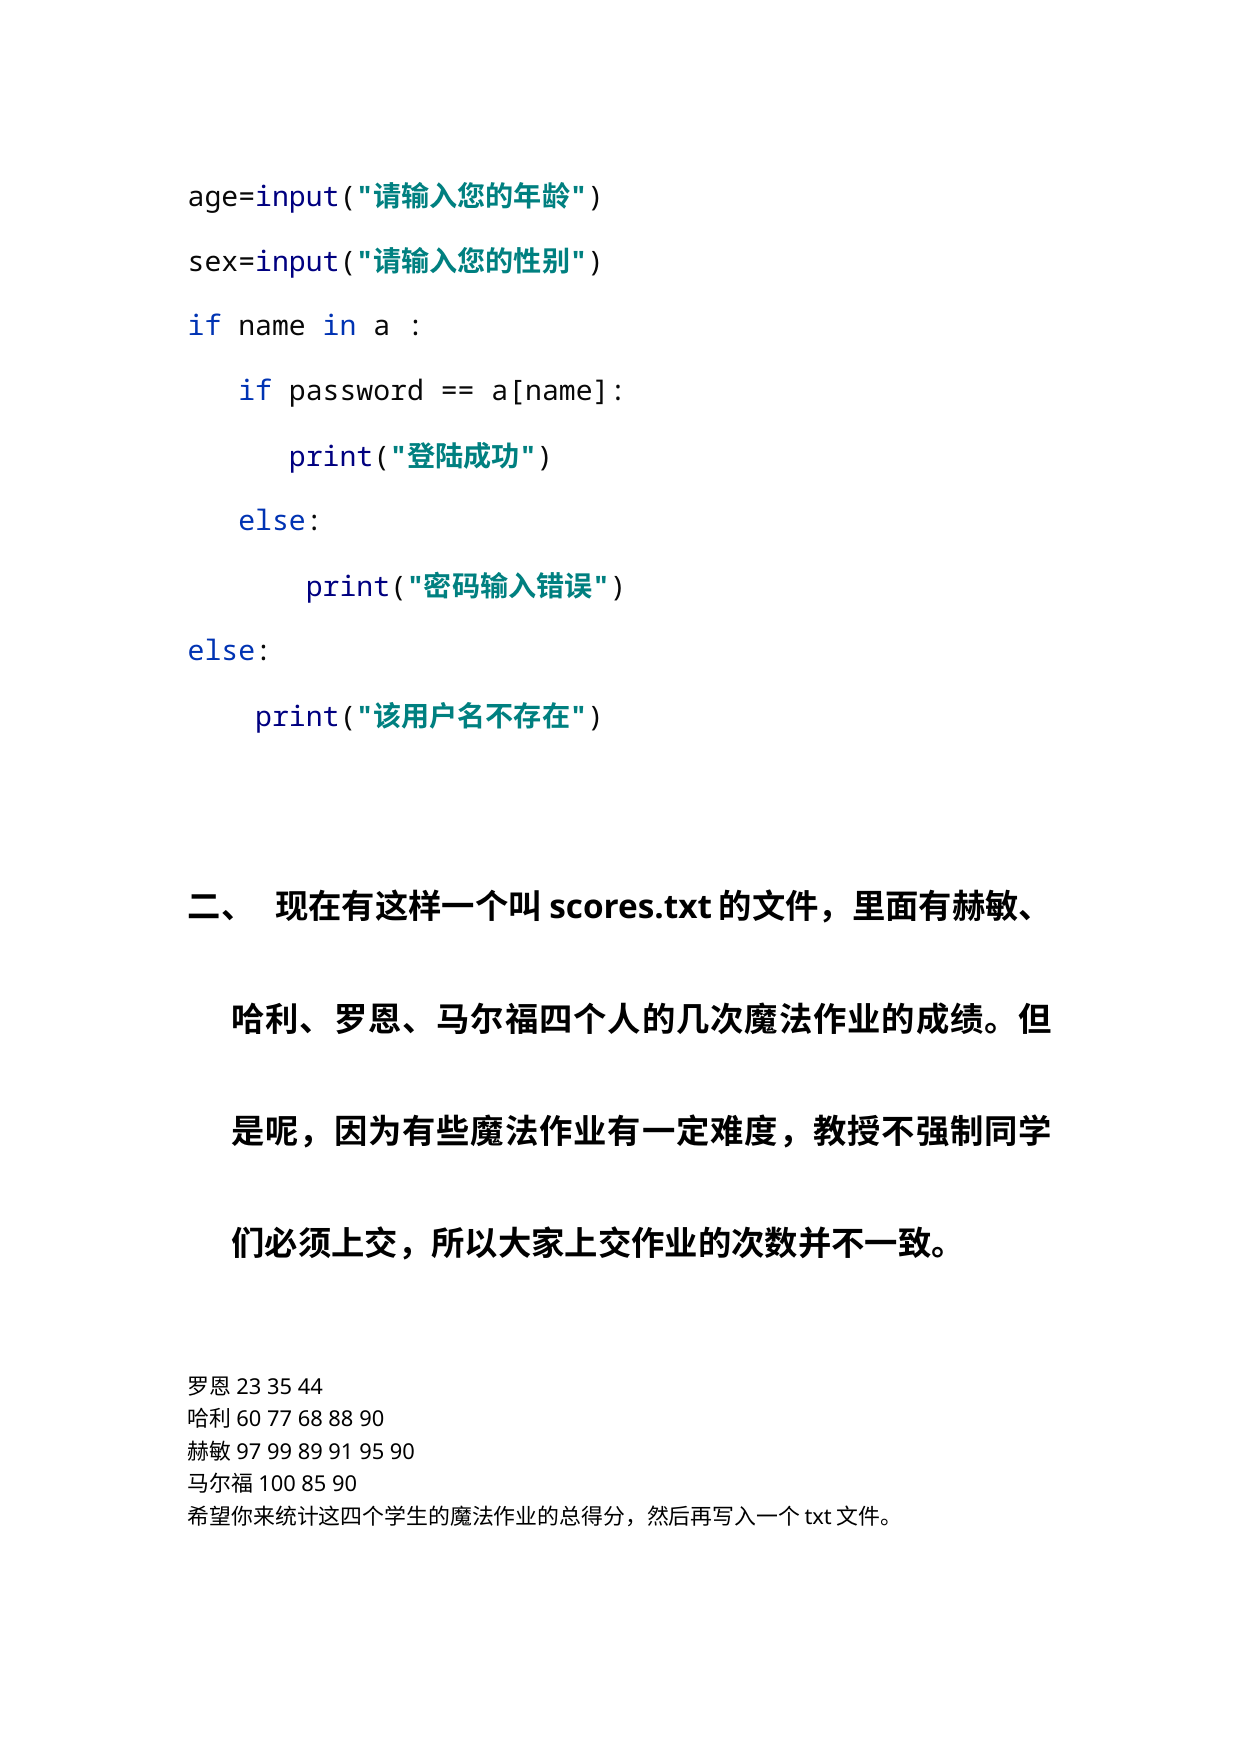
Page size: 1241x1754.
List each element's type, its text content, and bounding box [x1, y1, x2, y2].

text 赫敏 97 99 89 91 95 90 [187, 1433, 1053, 1466]
text 希望你来统计这四个学生的魔法作业的总得分，然后再写入一个txt文件。 [187, 1498, 1053, 1531]
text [187, 162, 1053, 747]
text 哈利 60 77 68 88 90 [187, 1401, 1053, 1433]
subtitle 现在有这样一个叫scores.txt的文件，里面有赫敏、哈利、罗恩、马尔福四个人的几次魔法作业的成绩。但是呢，因为有些魔法作业有一定难度，教授不强制同学们必须上交，所以大家上交作业的次数并不一致。 [187, 872, 1053, 1274]
text 罗恩 23 35 44 [187, 1368, 1053, 1401]
text 马尔福 100 85 90 [187, 1466, 1053, 1498]
